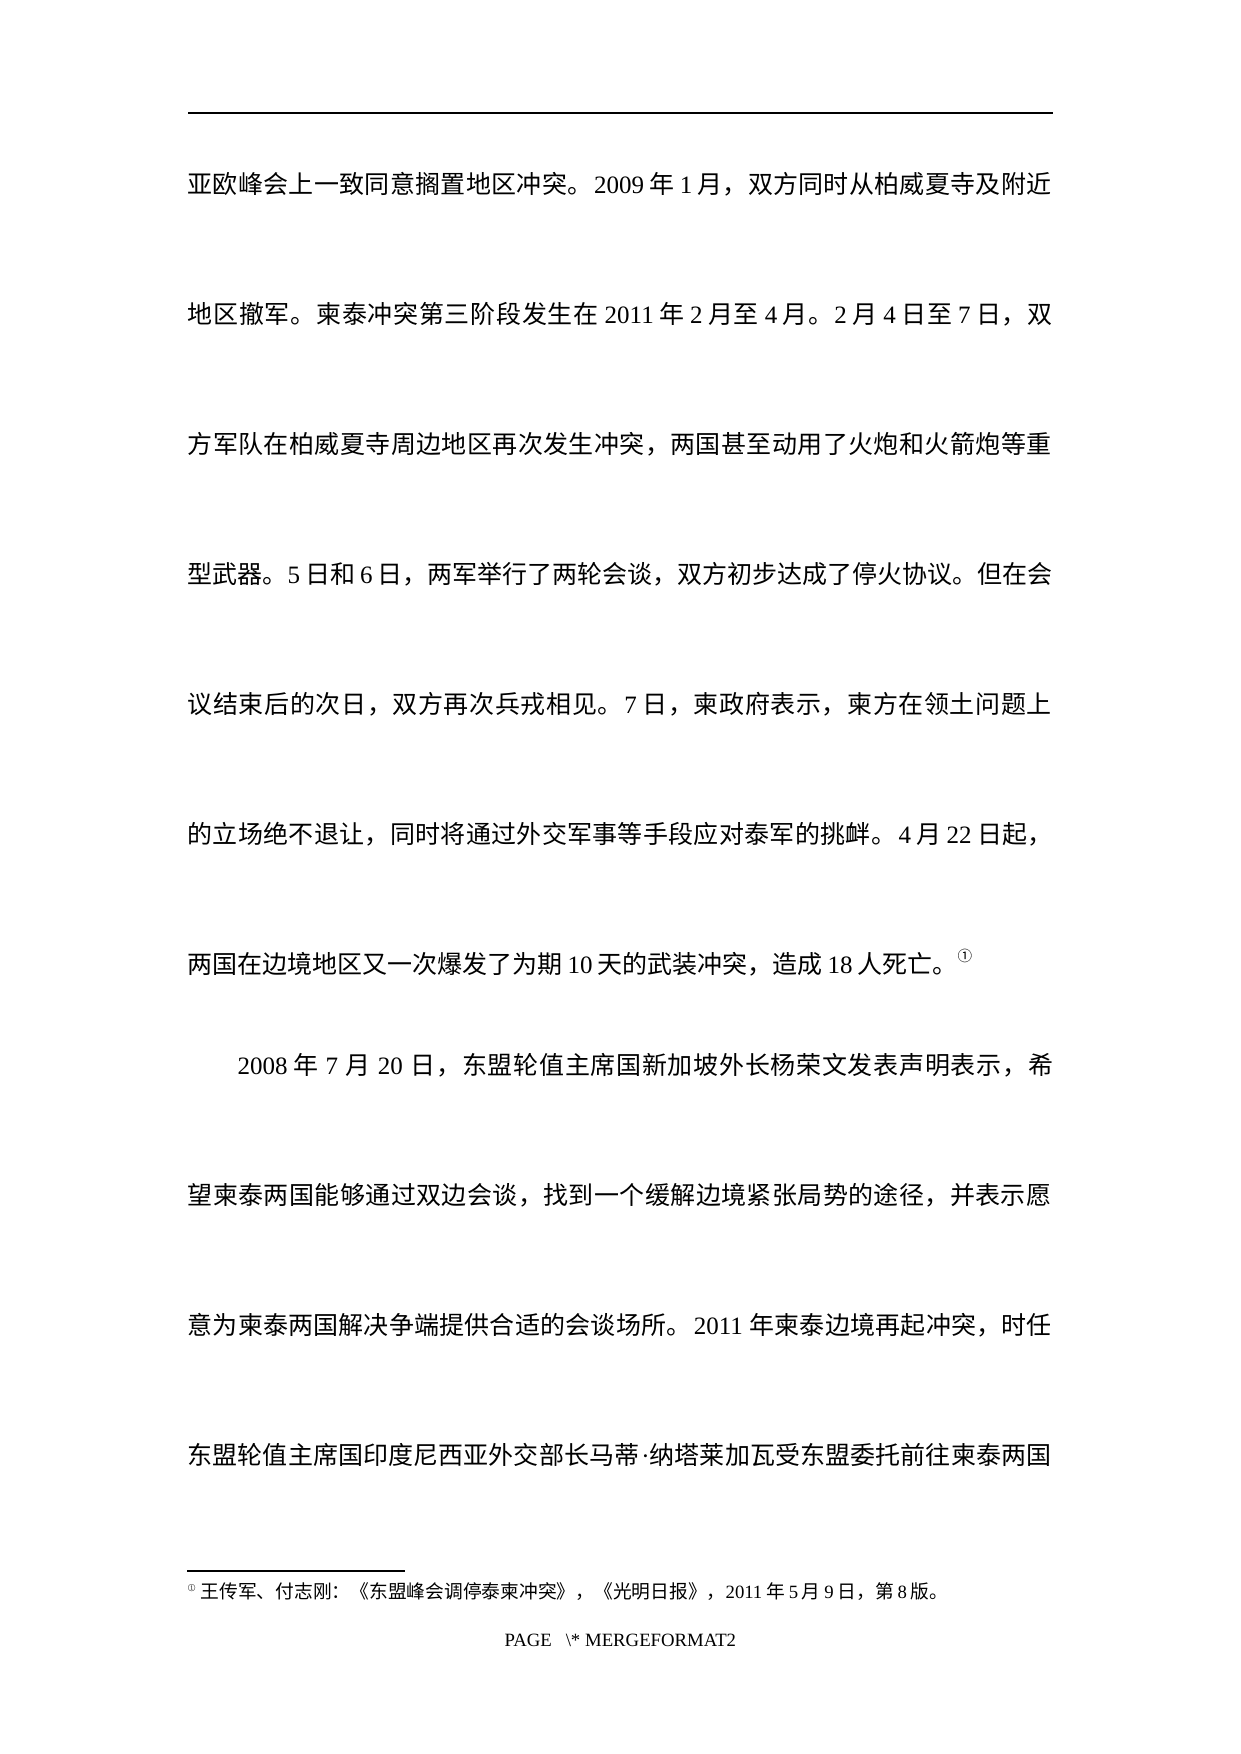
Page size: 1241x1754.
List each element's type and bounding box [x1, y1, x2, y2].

text [187, 1031, 1053, 1486]
text [187, 150, 1053, 995]
